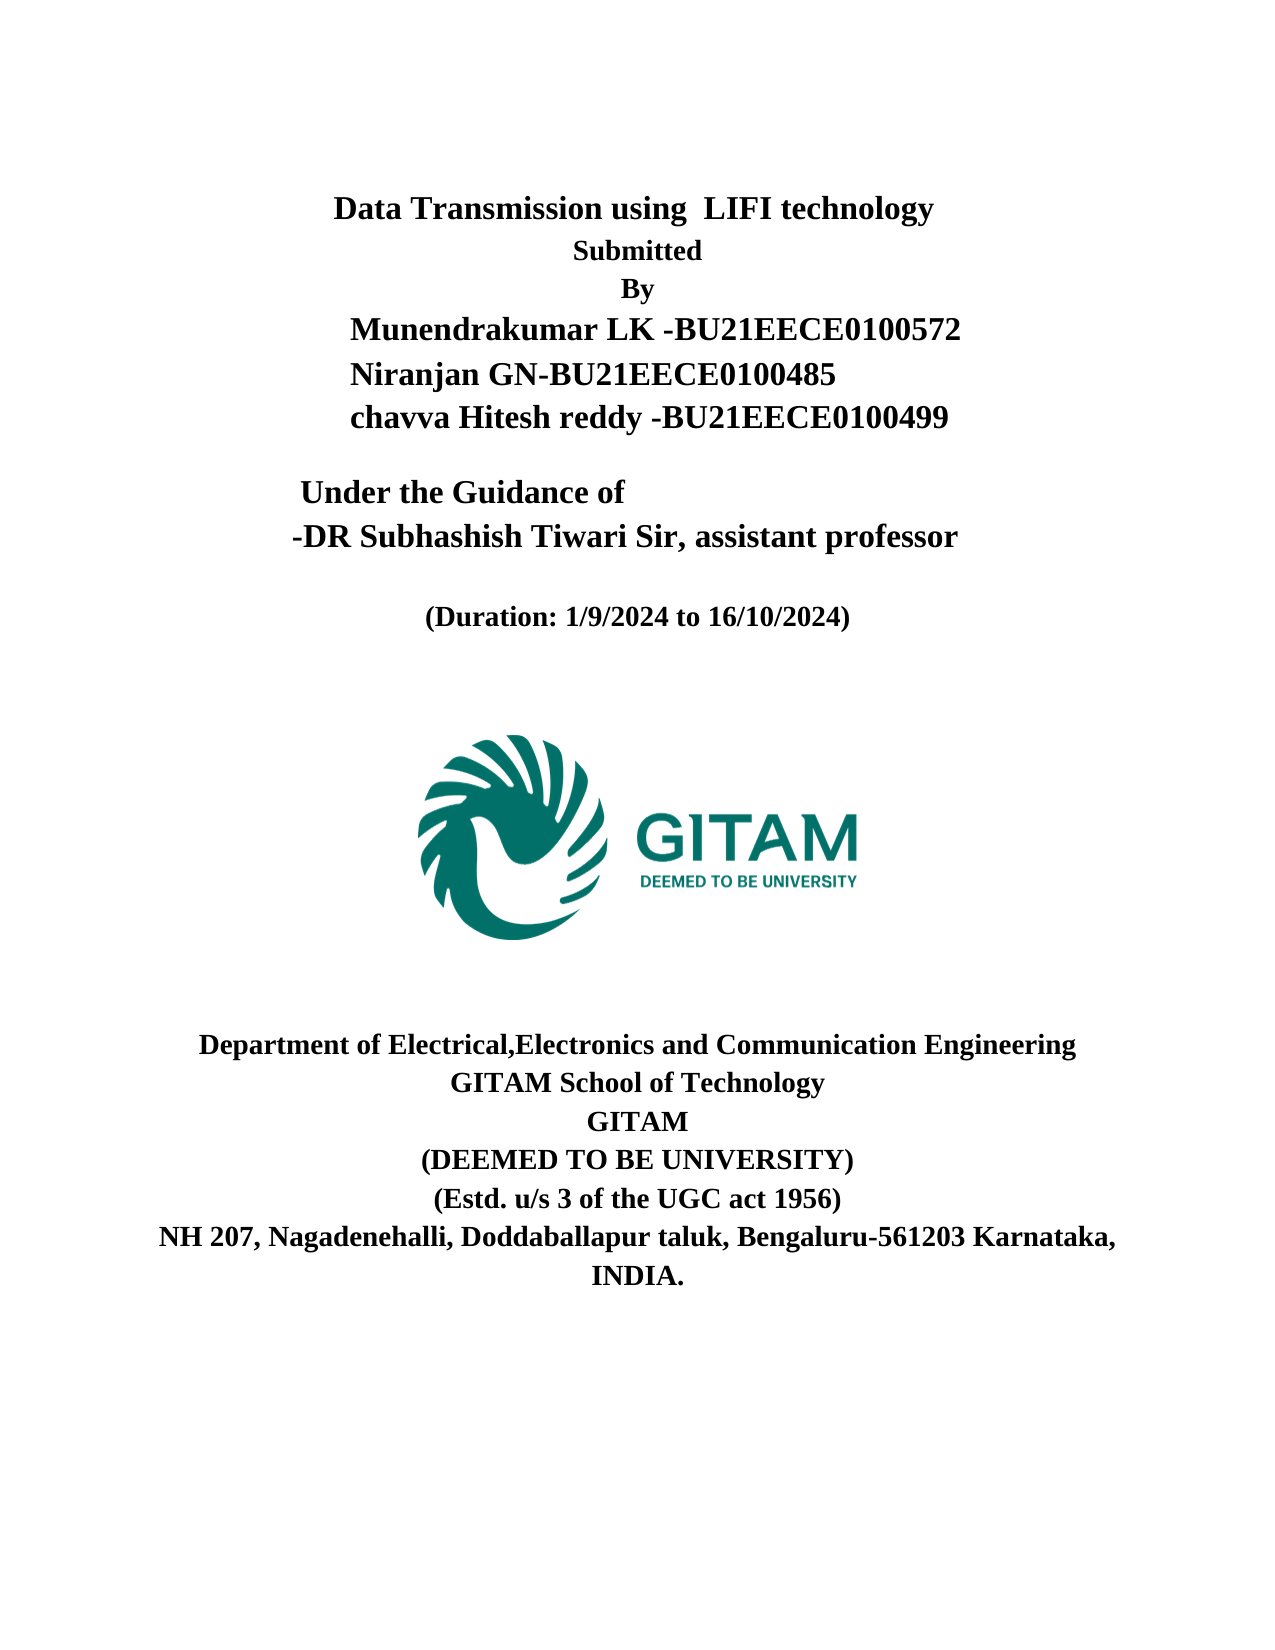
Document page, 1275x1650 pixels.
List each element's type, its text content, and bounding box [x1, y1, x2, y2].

picture [418, 735, 857, 940]
text GITAM School of Technology [150, 1065, 1125, 1099]
text (DEEMED TO BE UNIVERSITY) [150, 1142, 1125, 1176]
text (Duration: 1/9/2024 to 16/10/2024) [150, 599, 1125, 632]
text NH 207, Nagadenehalli, Doddaballapur taluk, Bengaluru-561203 Karnataka, INDIA. [150, 1219, 1125, 1292]
text Munendrakumar LK -BU21EECE0100572 [150, 310, 1125, 348]
text (Estd. u/s 3 of the UGC act 1956) [150, 1181, 1125, 1214]
text GITAM [150, 1104, 1125, 1137]
text By [150, 271, 1125, 305]
text -DR Subhashish Tiwari Sir, assistant professor [150, 516, 1125, 554]
text Submitted [150, 233, 1125, 266]
text Niranjan GN-BU21EECE0100485 [150, 354, 1125, 392]
text Department of Electrical,Electronics and Communication Engineering [150, 1027, 1125, 1060]
text Data Transmission using LIFI technology [150, 188, 1125, 227]
text Under the Guidance of [150, 472, 1125, 510]
text chavva Hitesh reddy -BU21EECE0100499 [150, 398, 1125, 436]
